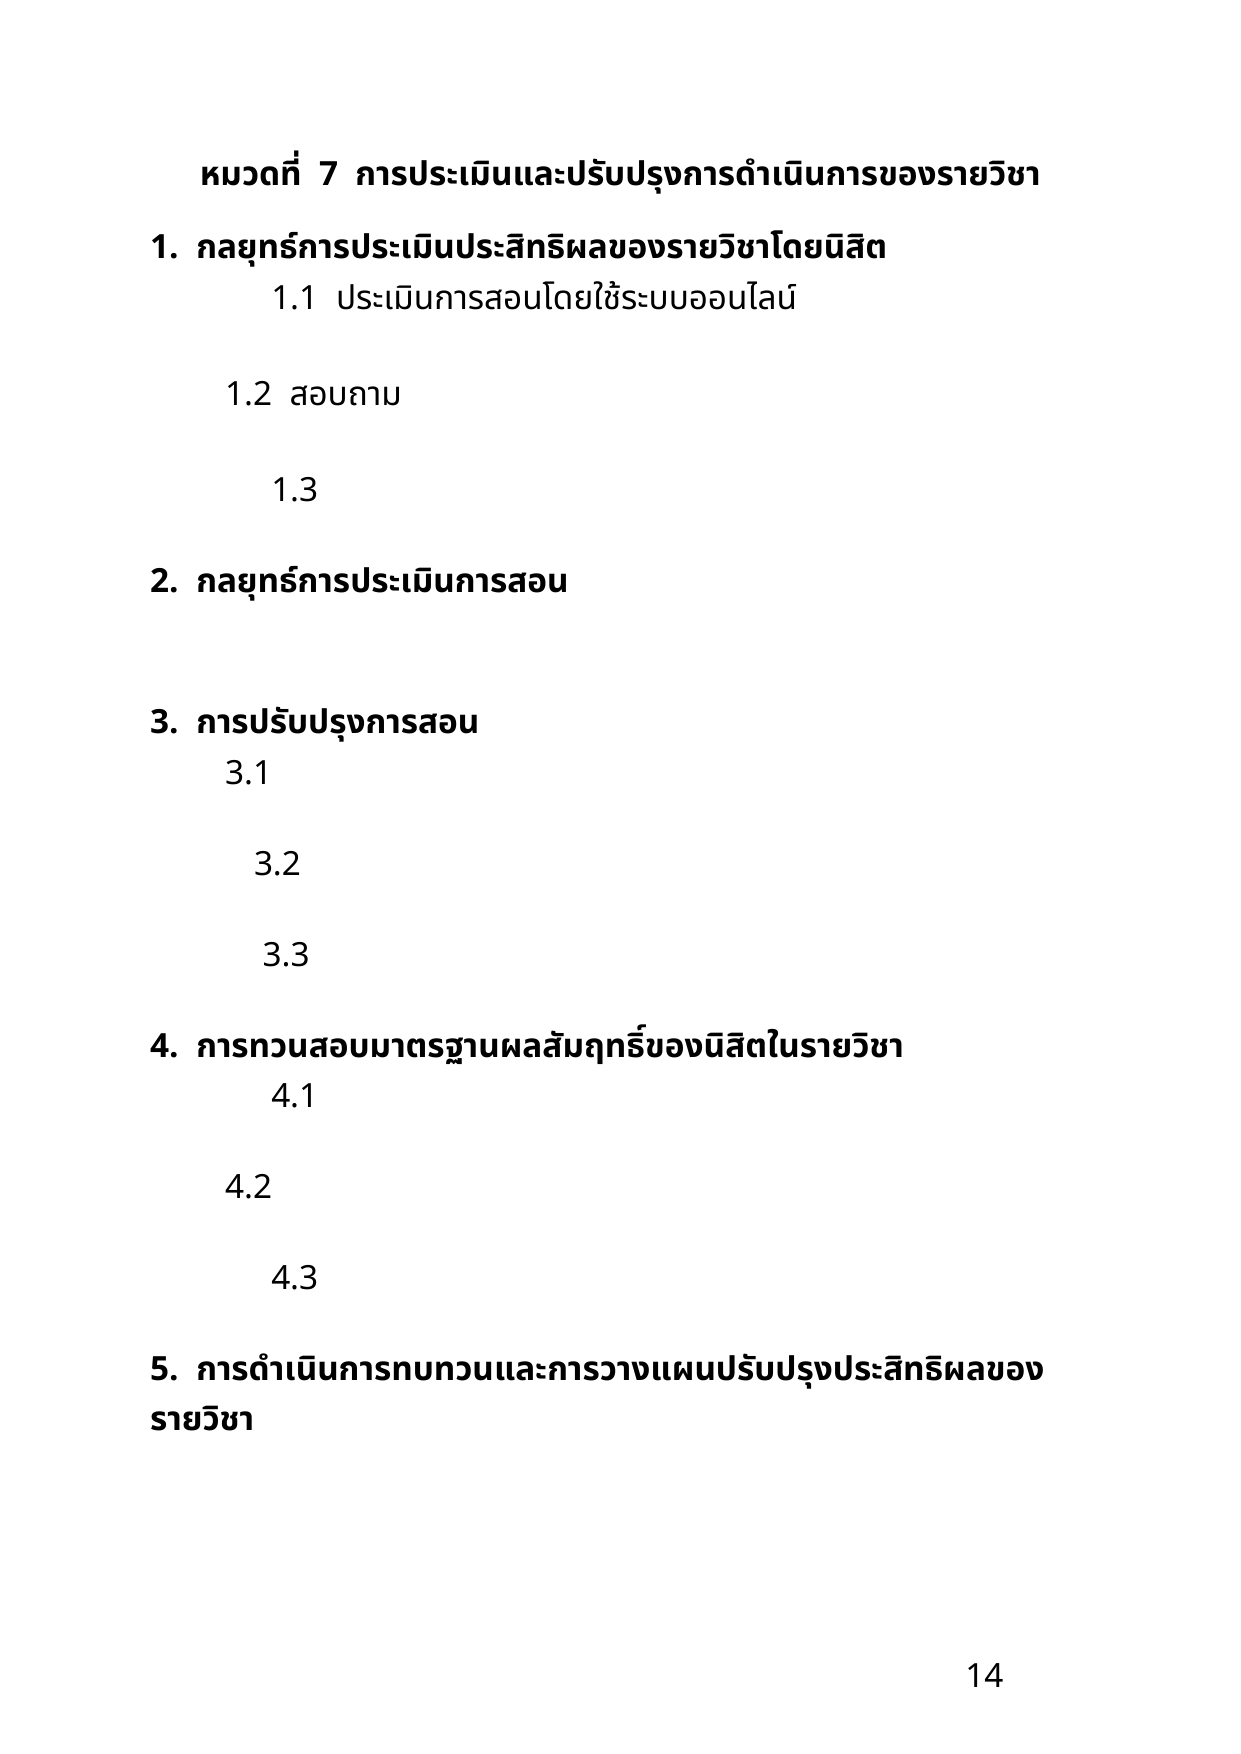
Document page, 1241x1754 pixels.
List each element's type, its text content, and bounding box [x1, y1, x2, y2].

table_header 1. กลยุทธ์การประเมินประสิทธิผลของรายวิชาโดยนิสิต 1.1 ประเมินการสอนโดยใช้ระบบออนไลน์ 1.2 สอบถาม 1.3 [139, 223, 1154, 557]
table_cell 2. กลยุทธ์การประเมินการสอน [139, 557, 1154, 698]
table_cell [139, 1345, 1154, 1582]
table_cell 3. การปรับปรุงการสอน 3.1 3.2 3.3 [139, 698, 1154, 1021]
text หมวดที่ 7 การประเมินและปรับปรุงการดำเนินการของรายวิชา [150, 150, 1090, 201]
table_cell 4. การทวนสอบมาตรฐานผลสัมฤทธิ์ของนิสิตในรายวิชา 4.1 4.2 4.3 [139, 1021, 1154, 1344]
